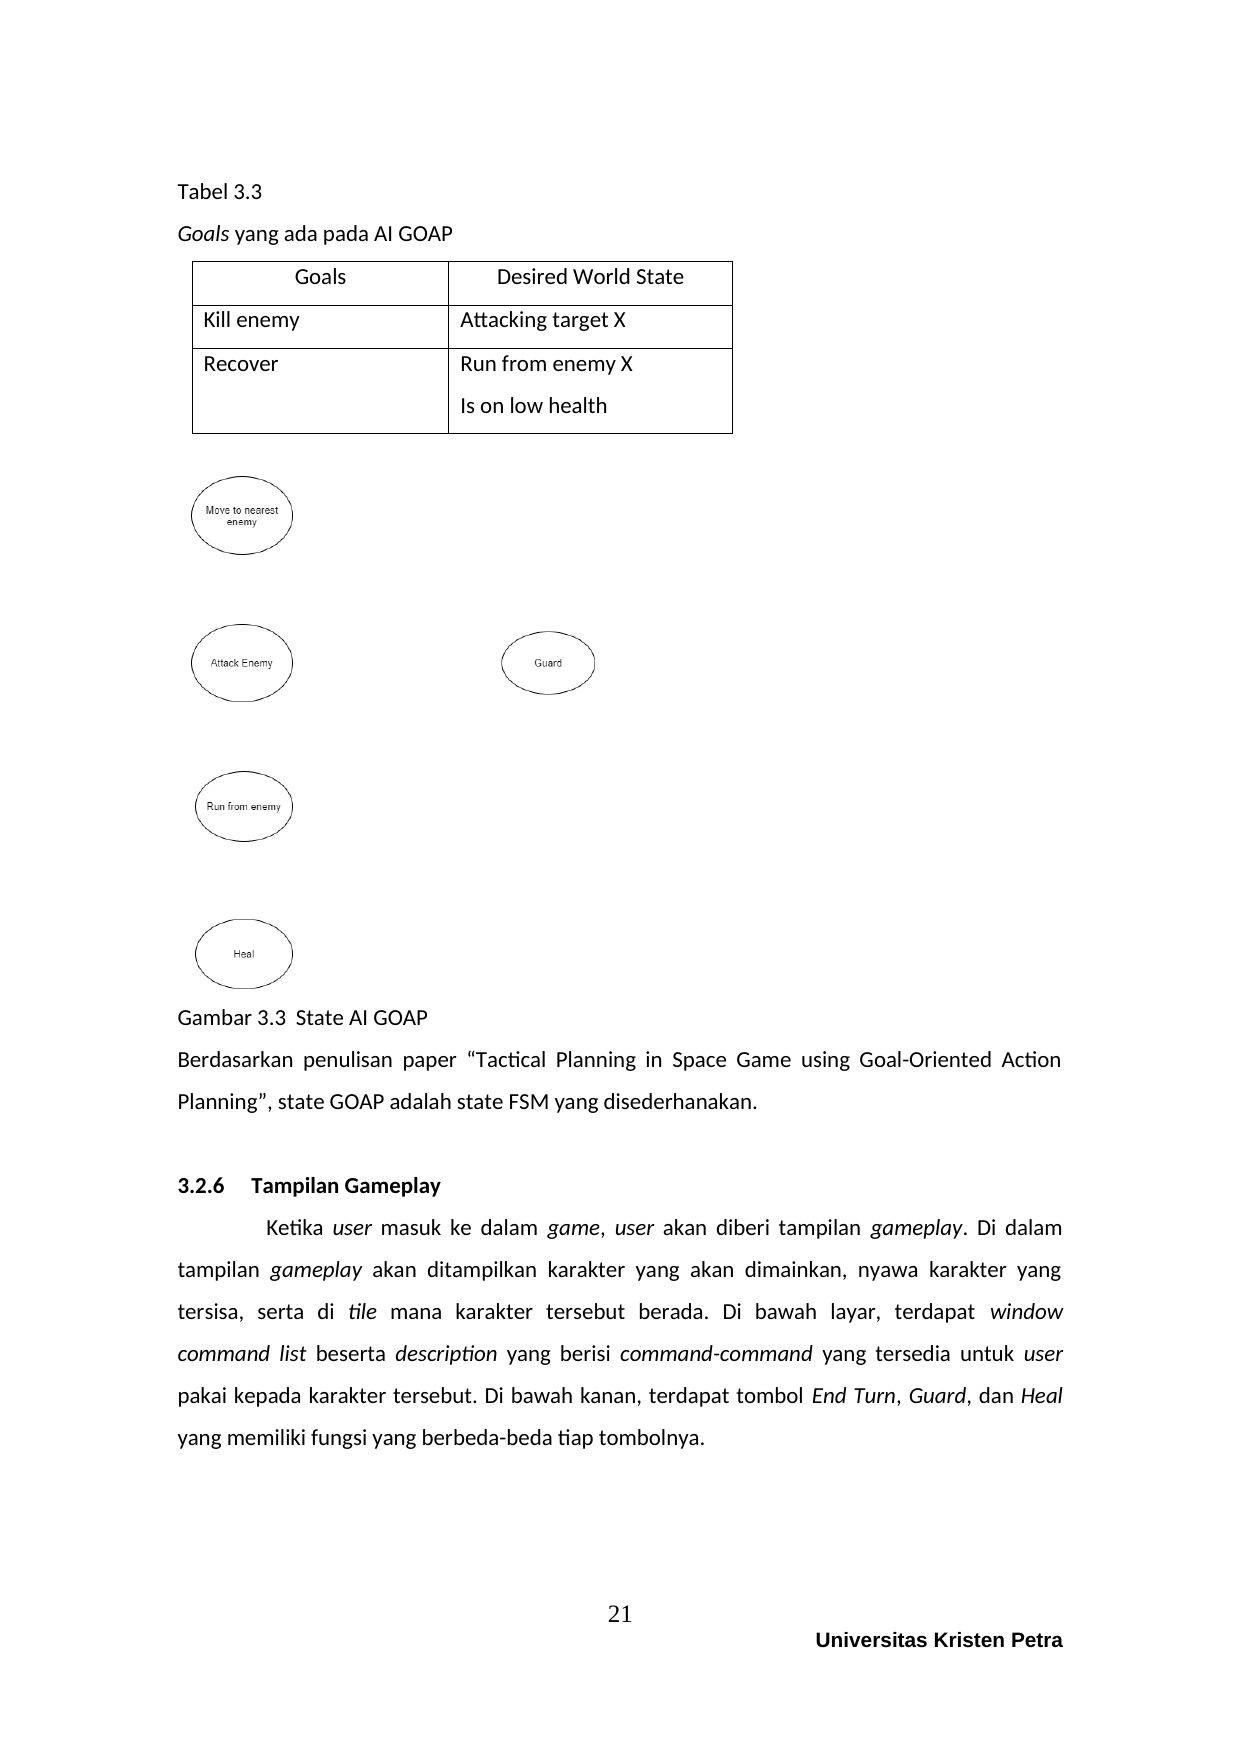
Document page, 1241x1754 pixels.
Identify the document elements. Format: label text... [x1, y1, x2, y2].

table_header Goals [193, 262, 448, 304]
table_cell Kill enemy [193, 306, 448, 348]
table_cell Recover [193, 349, 448, 433]
text Tabel 3.3 [177, 177, 1063, 205]
text Ketika user masuk ke dalam game, user akan diberi tampilan gameplay. Di dalam tampilan gameplay akan ditampilkan karakter yang akan dimainkan, nyawa karakter yang tersisa, serta di tile mana karakter tersebut berada. Di bawah layar, terdapat window command list beserta description yang berisi command-command yang tersedia untuk user pakai kepada karakter tersebut. Di bawah kanan, terdapat tombol End Turn, Guard, dan Heal yang memiliki fungsi yang berbeda-beda tiap tombolnya. [177, 1213, 1063, 1451]
text Gambar 3.3 State AI GOAP [177, 1003, 1063, 1031]
text 3.2.6 Tampilan Gameplay [177, 1171, 1063, 1199]
text Goals yang ada pada AI GOAP [177, 219, 1063, 247]
table_header Desired World State [449, 262, 732, 304]
picture [191, 476, 595, 989]
table_cell Attacking target X [449, 306, 732, 348]
text Berdasarkan penulisan paper “Tactical Planning in Space Game using Goal-Oriented Action Planning”, state GOAP adalah state FSM yang disederhanakan. [177, 1045, 1063, 1115]
table_cell Run from enemy X Is on low health [449, 349, 732, 433]
